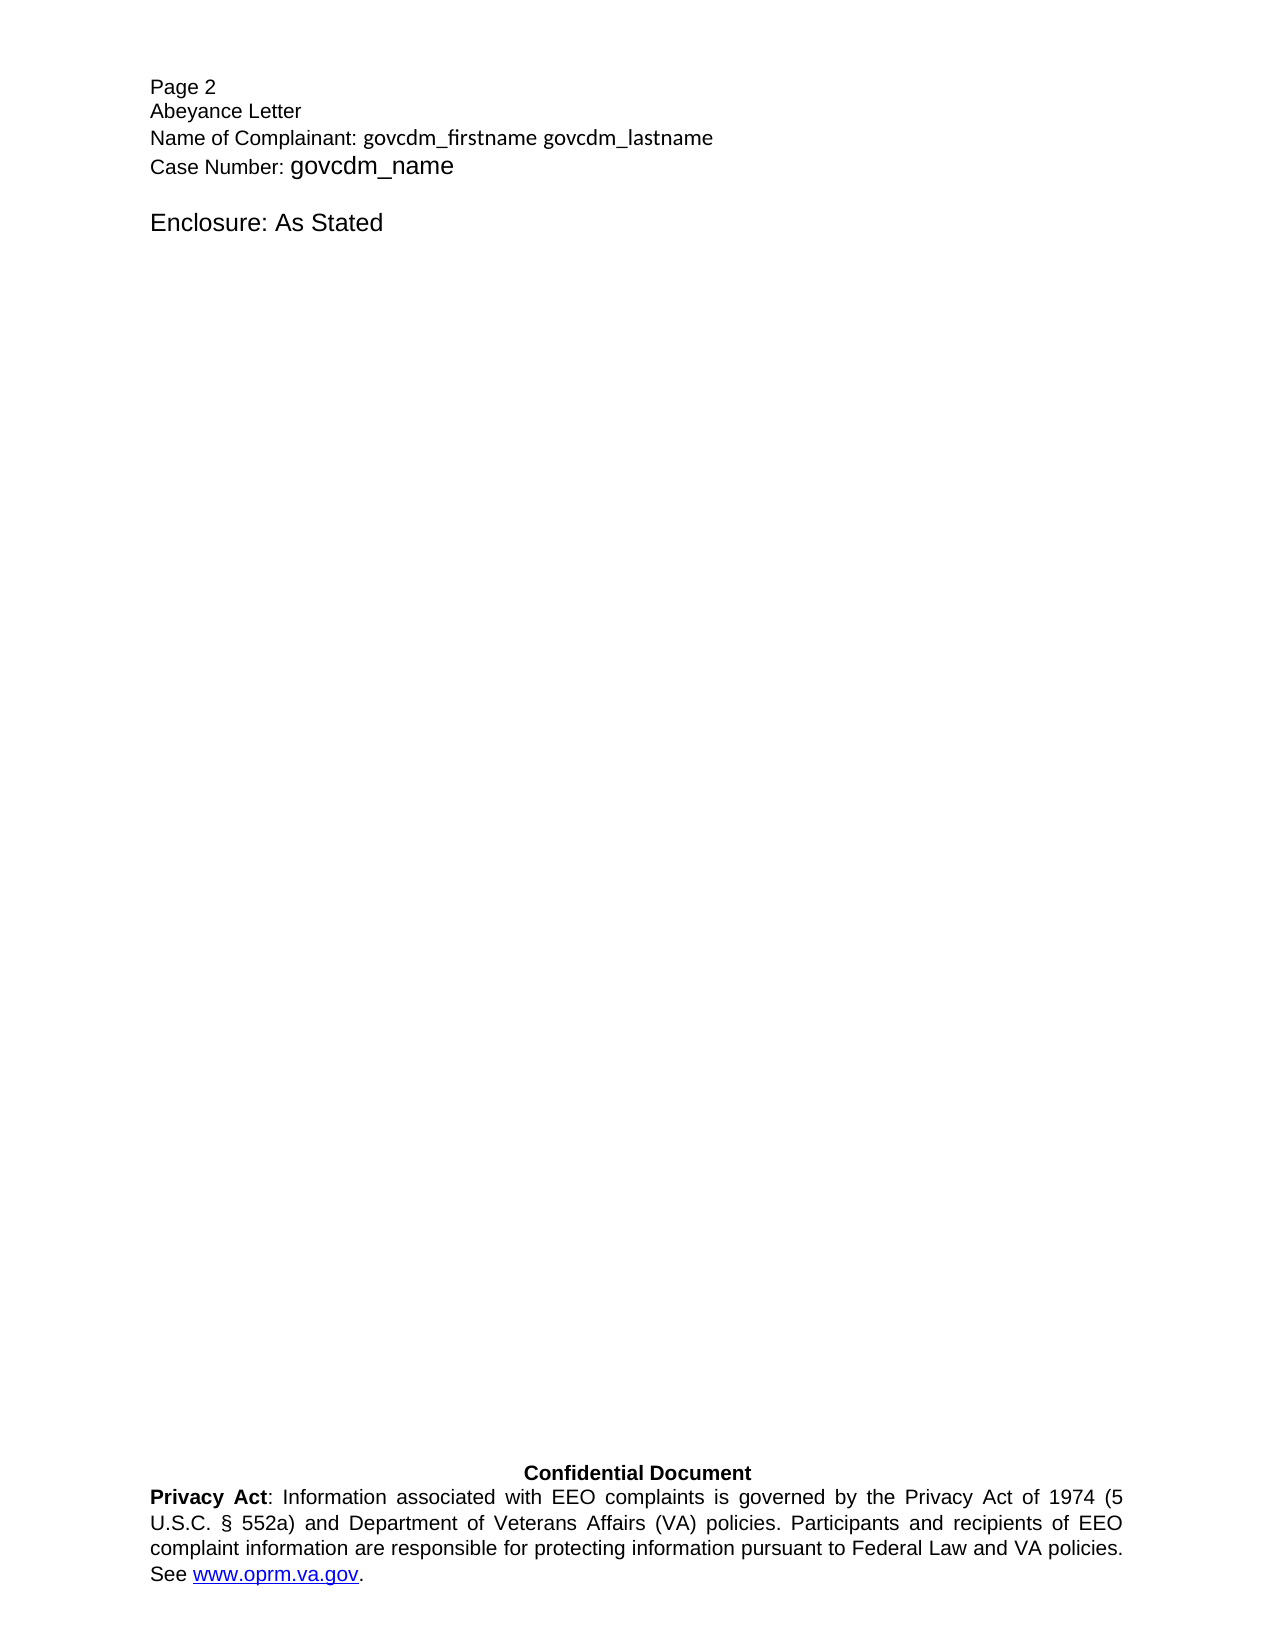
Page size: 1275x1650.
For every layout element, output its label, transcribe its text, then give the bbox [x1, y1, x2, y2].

text Enclosure: As Stated [150, 208, 1125, 237]
